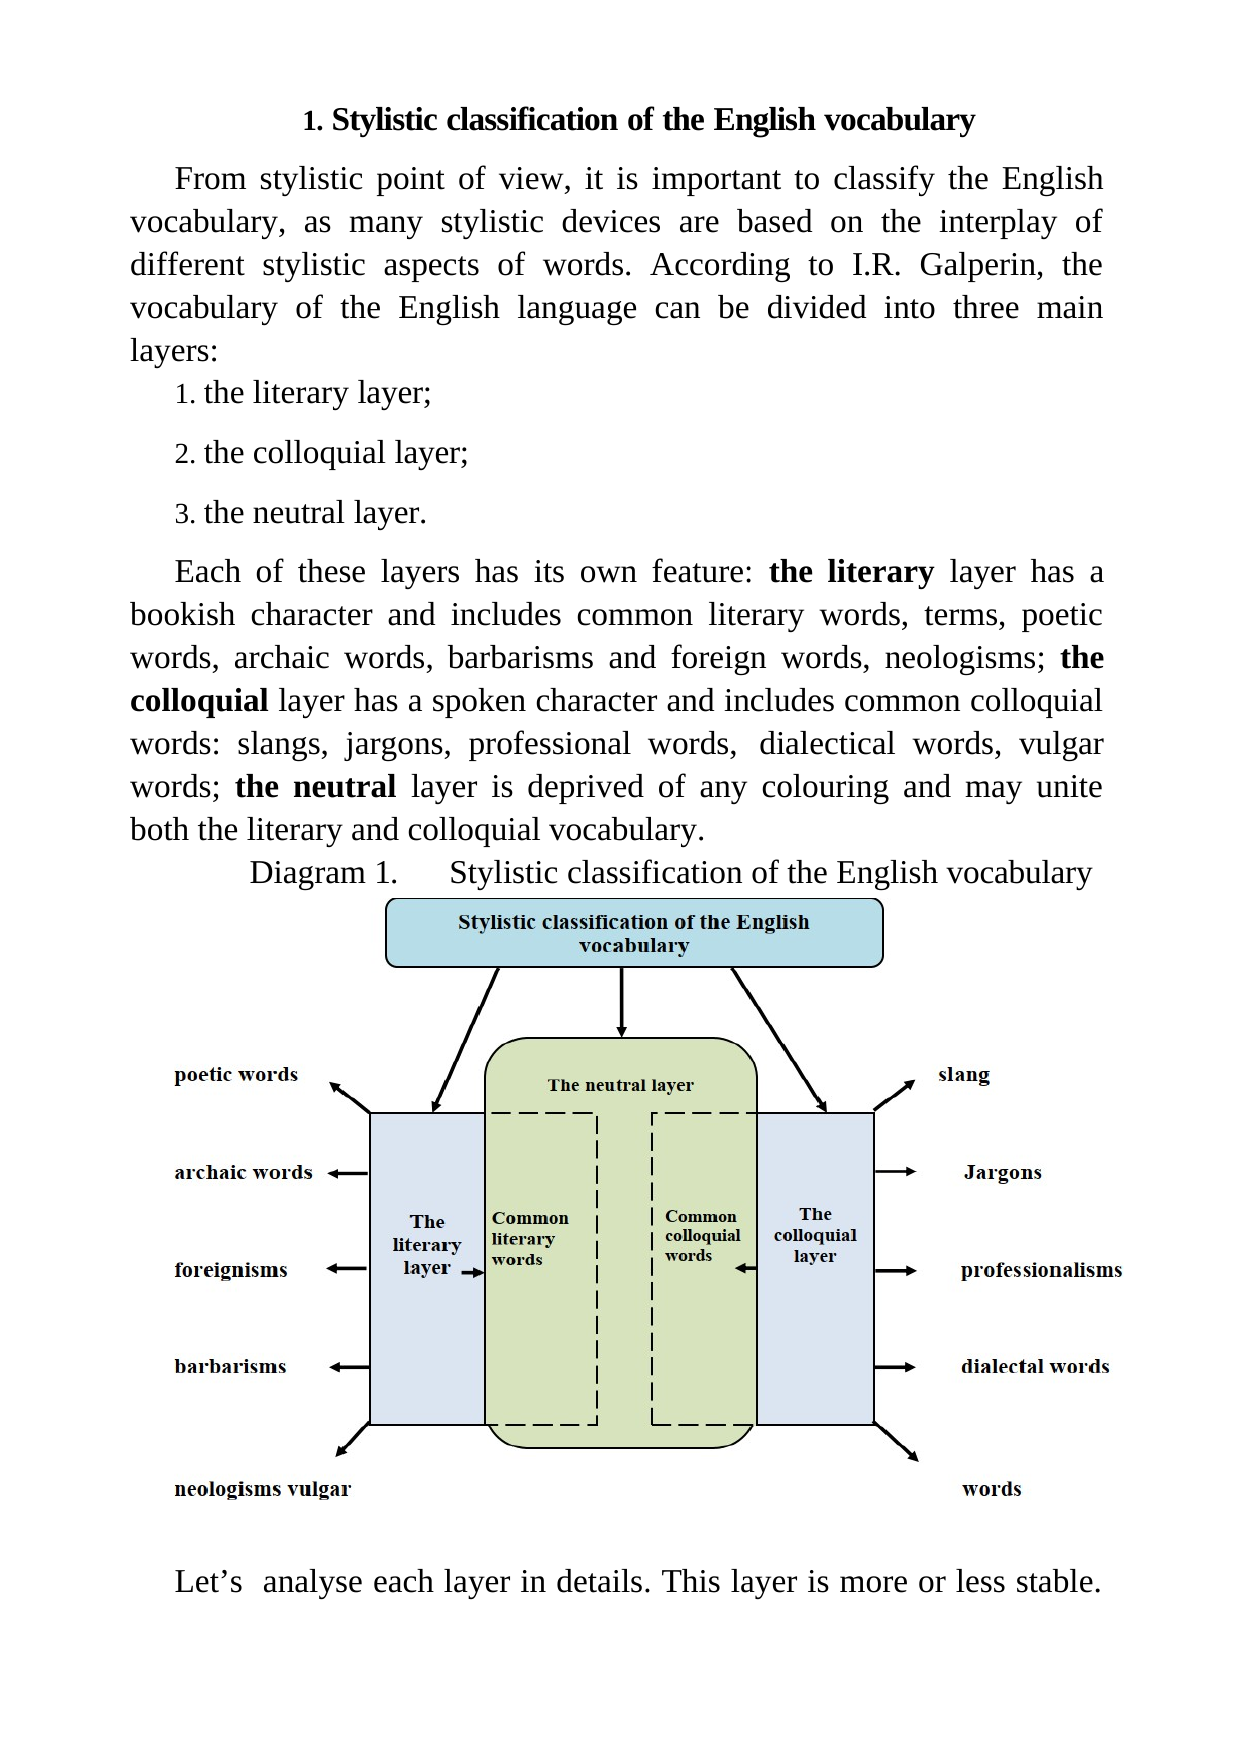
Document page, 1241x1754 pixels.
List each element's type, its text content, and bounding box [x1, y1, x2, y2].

picture [174, 898, 1124, 1500]
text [130, 1561, 1104, 1599]
list the literary layer; [130, 373, 1104, 411]
list the colloquial layer; [130, 432, 1104, 471]
text Diagram 1. Stylistic classification of the English vocabulary [130, 852, 1104, 891]
subtitle Stylistic classification of the English vocabulary [130, 99, 1104, 137]
list the neutral layer. [130, 492, 1104, 530]
text From stylistic point of view, it is important to classify the English vocabulary, as many stylistic devices are based on the interplay of different stylistic aspects of words. According to I.R. Galperin, the vocabulary of the English language can be divided into three main layers: [130, 158, 1104, 368]
text Each of these layers has its own feature: the literary layer has a bookish character and includes common literary words, terms, poetic words, archaic words, barbarisms and foreign words, neologisms; the colloquial layer has a spoken character and includes common colloquial words: slangs, jargons, professional words, dialectical words, vulgar words; the neutral layer is deprived of any colouring and may unite both the literary and colloquial vocabulary. [130, 552, 1104, 848]
